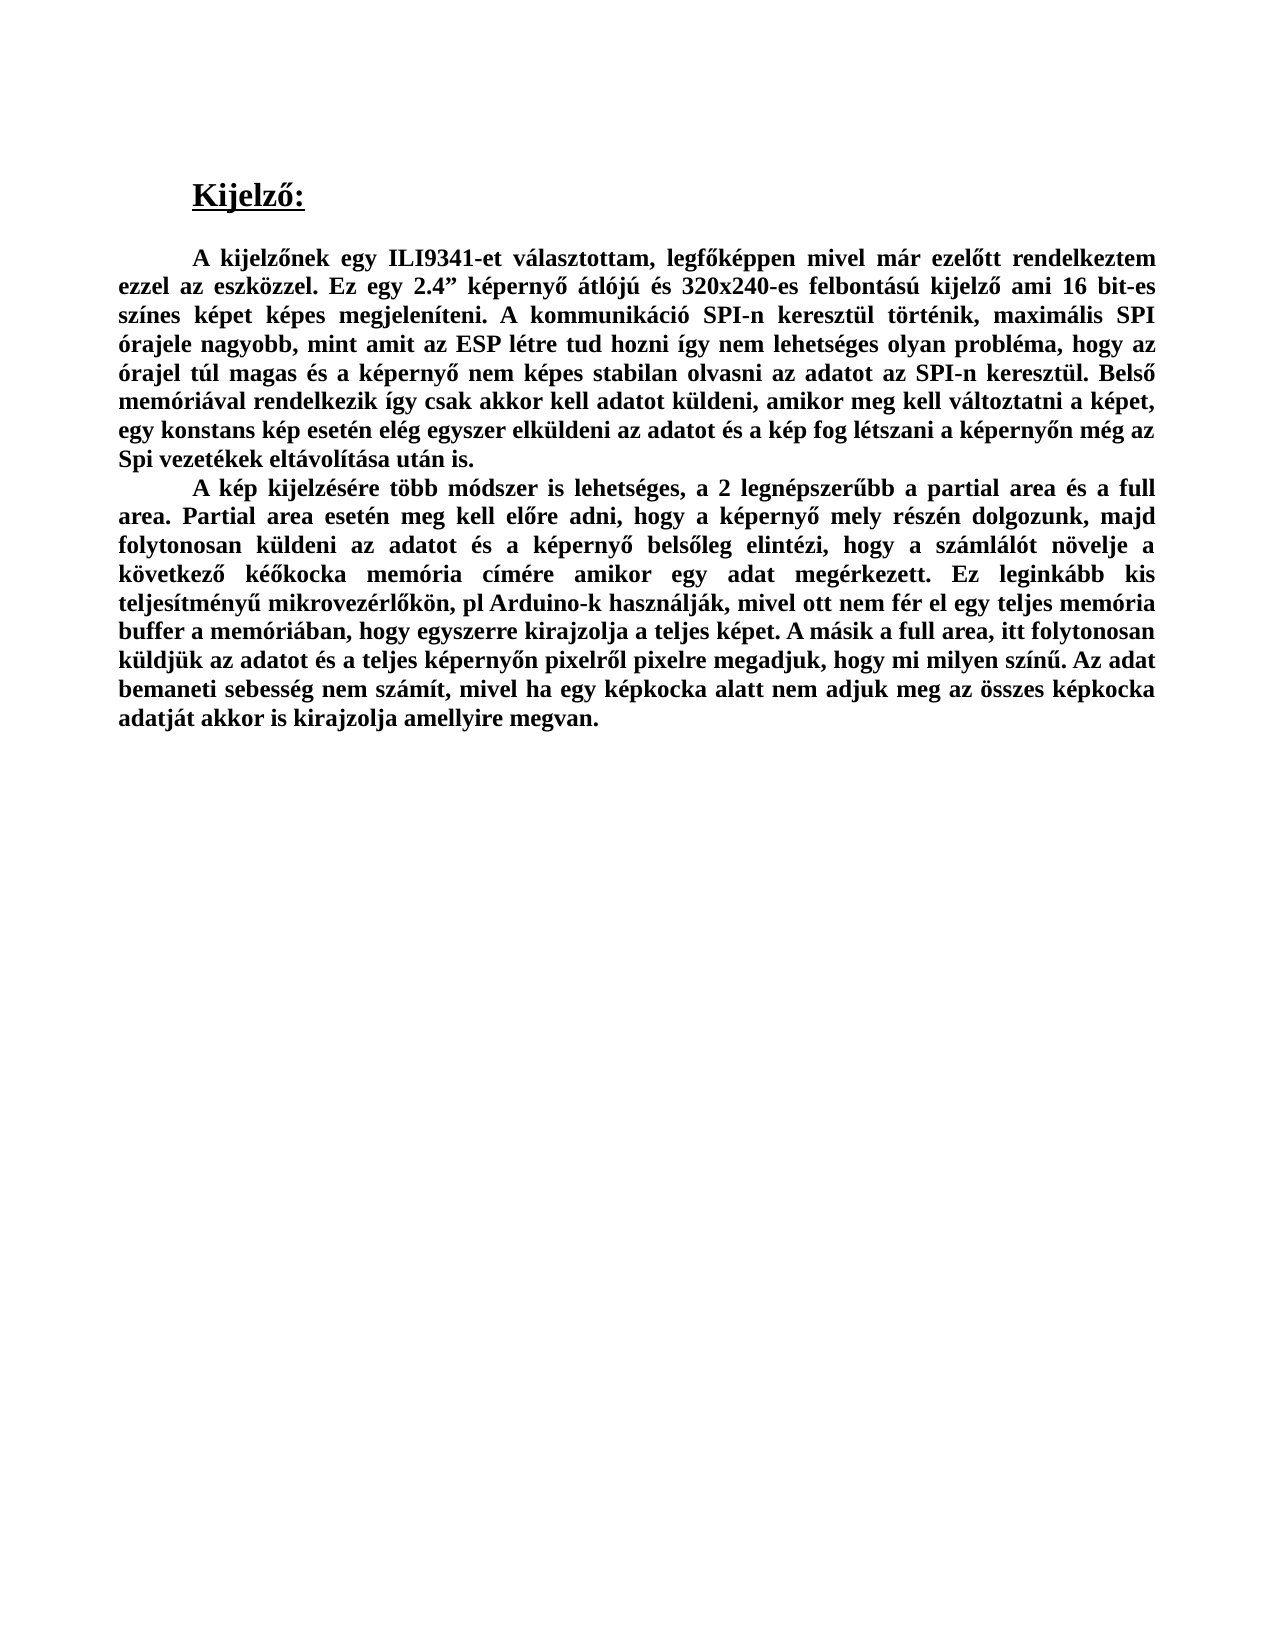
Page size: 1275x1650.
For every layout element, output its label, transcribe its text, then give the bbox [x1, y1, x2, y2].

text Kijelző: [118, 176, 1157, 214]
text A kép kijelzésére több módszer is lehetséges, a 2 legnépszerűbb a partial area és a full area. Partial area esetén meg kell előre adni, hogy a képernyő mely részén dolgozunk, majd folytonosan küldeni az adatot és a képernyő belsőleg elintézi, hogy a számlálót növelje a következő kéőkocka memória címére amikor egy adat megérkezett. Ez leginkább kis teljesítményű mikrovezérlőkön, pl Arduino-k használják, mivel ott nem fér el egy teljes memória buffer a memóriában, hogy egyszerre kirajzolja a teljes képet. A másik a full area, itt folytonosan küldjük az adatot és a teljes képernyőn pixelről pixelre megadjuk, hogy mi milyen színű. Az adat bemaneti sebesség nem számít, mivel ha egy képkocka alatt nem adjuk meg az összes képkocka adatját akkor is kirajzolja amellyire megvan. [118, 473, 1157, 731]
text A kijelzőnek egy ILI9341-et választottam, legfőképpen mivel már ezelőtt rendelkeztem ezzel az eszközzel. Ez egy 2.4” képernyő átlójú és 320x240-es felbontású kijelző ami 16 bit-es színes képet képes megjeleníteni. A kommunikáció SPI-n keresztül történik, maximális SPI órajele nagyobb, mint amit az ESP létre tud hozni így nem lehetséges olyan probléma, hogy az órajel túl magas és a képernyő nem képes stabilan olvasni az adatot az SPI-n keresztül. Belső memóriával rendelkezik így csak akkor kell adatot küldeni, amikor meg kell változtatni a képet, egy konstans kép esetén elég egyszer elküldeni az adatot és a kép fog létszani a képernyőn még az Spi vezetékek eltávolítása után is. [118, 243, 1157, 473]
